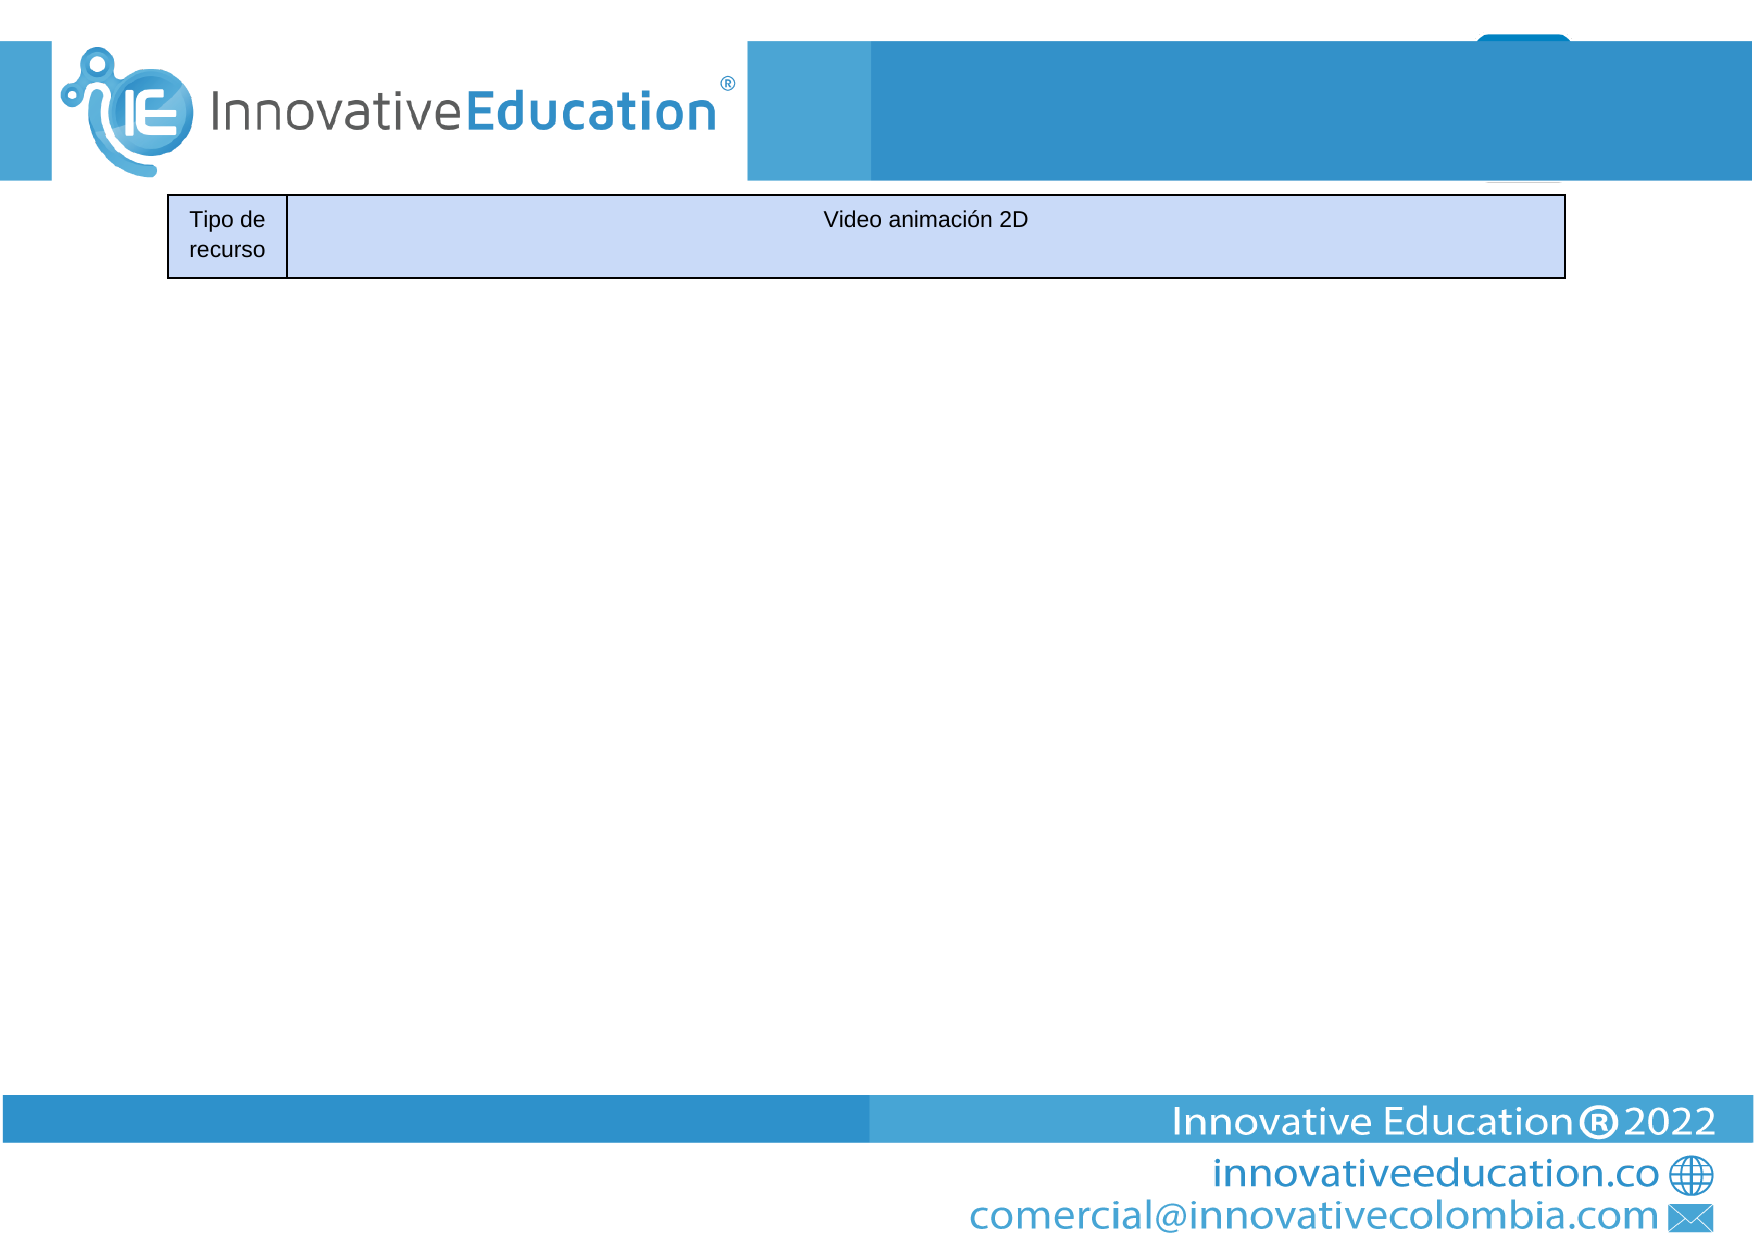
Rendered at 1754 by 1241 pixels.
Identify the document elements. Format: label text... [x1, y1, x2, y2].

picture [2, 1093, 1754, 1239]
picture [0, 28, 1752, 214]
table_header Video animación 2D [288, 196, 1564, 277]
table_header Tipo de recurso [169, 196, 286, 277]
